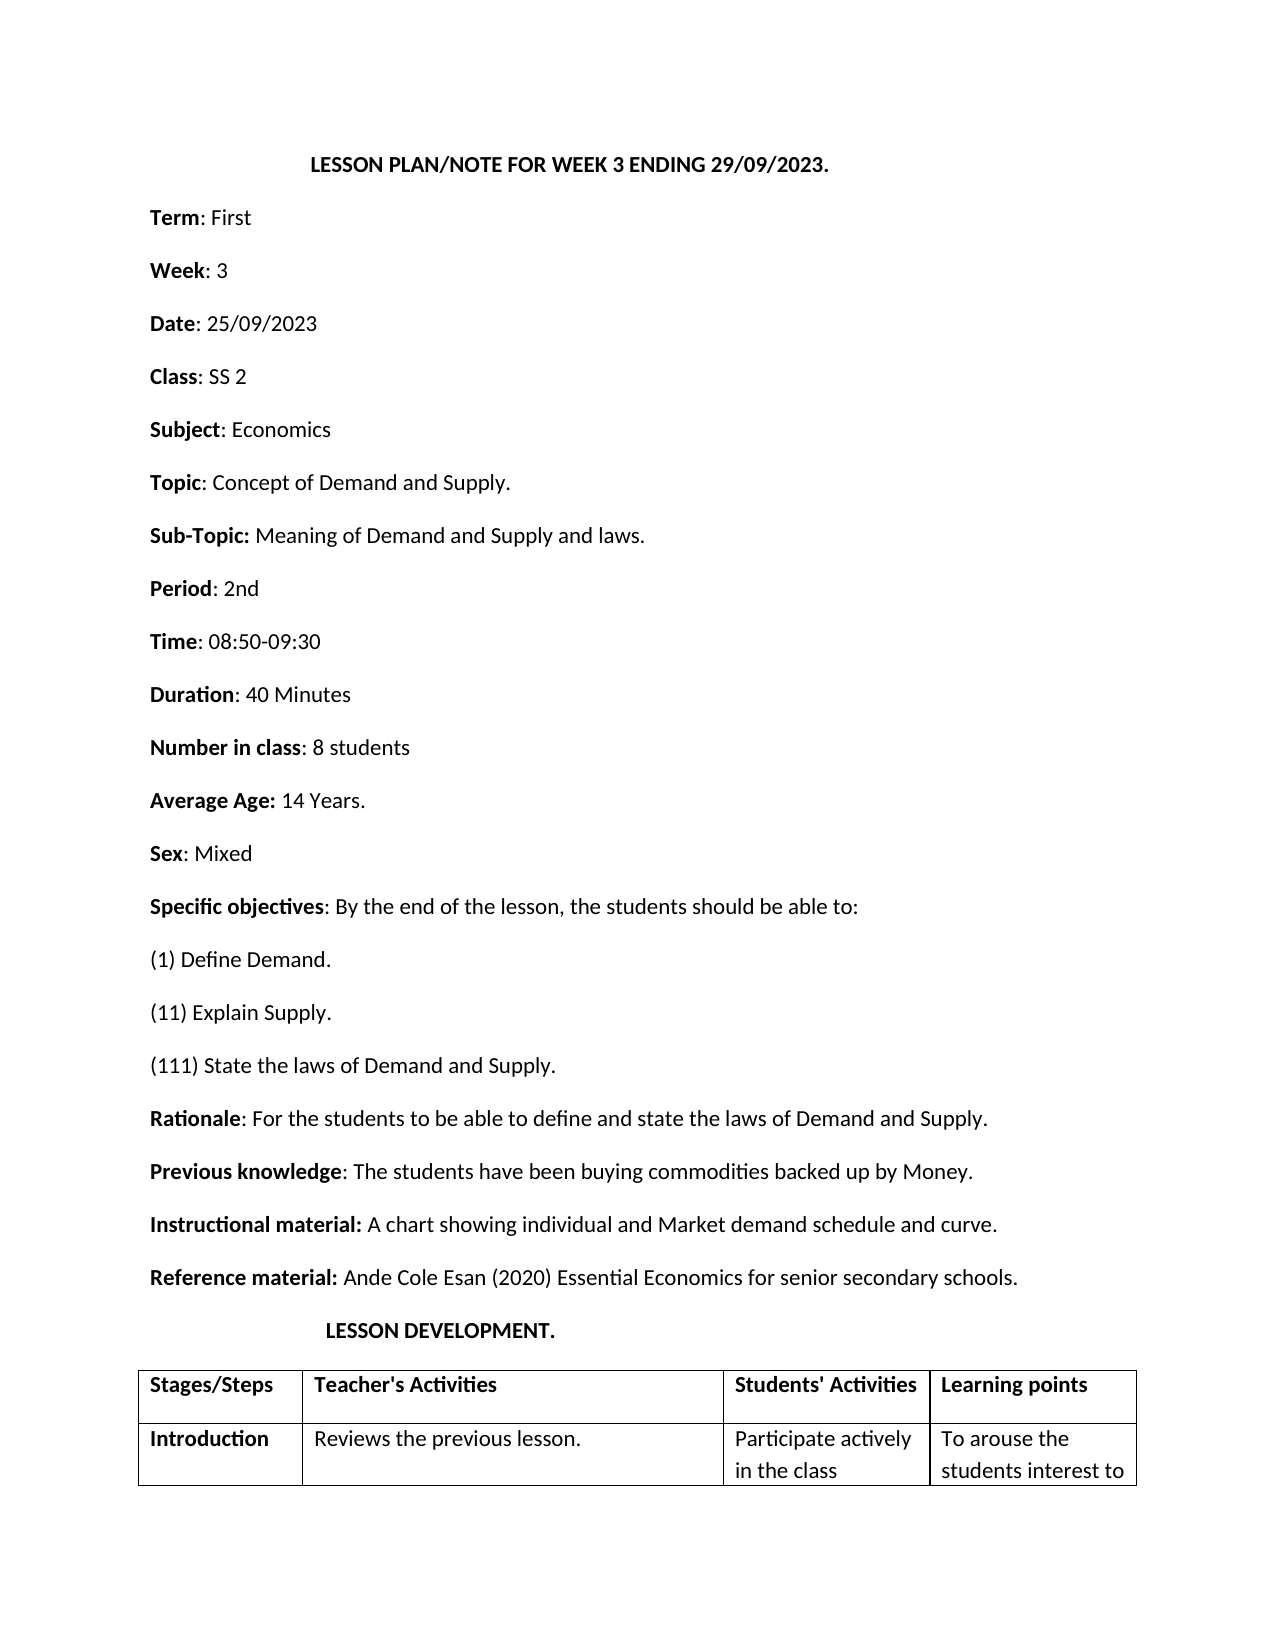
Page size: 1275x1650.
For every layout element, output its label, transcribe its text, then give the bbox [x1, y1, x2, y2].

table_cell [931, 1424, 1136, 1484]
text Number in class: 8 students [150, 733, 1125, 761]
text LESSON DEVELOPMENT. [150, 1316, 1125, 1344]
table_header Students' Activities [724, 1371, 929, 1423]
text Topic: Concept of Demand and Supply. [150, 468, 1125, 496]
table_cell Introduction [139, 1424, 302, 1484]
text LESSON PLAN/NOTE FOR WEEK 3 ENDING 29/09/2023. [150, 150, 1125, 178]
text Subject: Economics [150, 415, 1125, 443]
text Class: SS 2 [150, 362, 1125, 390]
text Reference material: Ande Cole Esan (2020) Essential Economics for senior secondary schools. [150, 1263, 1125, 1291]
text (11) Explain Supply. [150, 998, 1125, 1026]
text Sex: Mixed [150, 839, 1125, 867]
text Instructional material: A chart showing individual and Market demand schedule and curve. [150, 1210, 1125, 1238]
text (1) Define Demand. [150, 945, 1125, 973]
text Time: 08:50-09:30 [150, 627, 1125, 655]
text Previous knowledge: The students have been buying commodities backed up by Money. [150, 1157, 1125, 1185]
table_header Learning points [931, 1371, 1136, 1423]
text Rationale: For the students to be able to define and state the laws of Demand and Supply. [150, 1104, 1125, 1132]
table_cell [303, 1424, 723, 1484]
table_header Stages/Steps [139, 1371, 302, 1423]
text Duration: 40 Minutes [150, 680, 1125, 708]
text Specific objectives: By the end of the lesson, the students should be able to: [150, 892, 1125, 920]
text Sub-Topic: Meaning of Demand and Supply and laws. [150, 521, 1125, 549]
text Date: 25/09/2023 [150, 309, 1125, 337]
text Average Age: 14 Years. [150, 786, 1125, 814]
text Term: First [150, 203, 1125, 231]
table_header Teacher's Activities [303, 1371, 723, 1423]
text Week: 3 [150, 256, 1125, 284]
text Period: 2nd [150, 574, 1125, 602]
text (111) State the laws of Demand and Supply. [150, 1051, 1125, 1079]
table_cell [724, 1424, 929, 1484]
